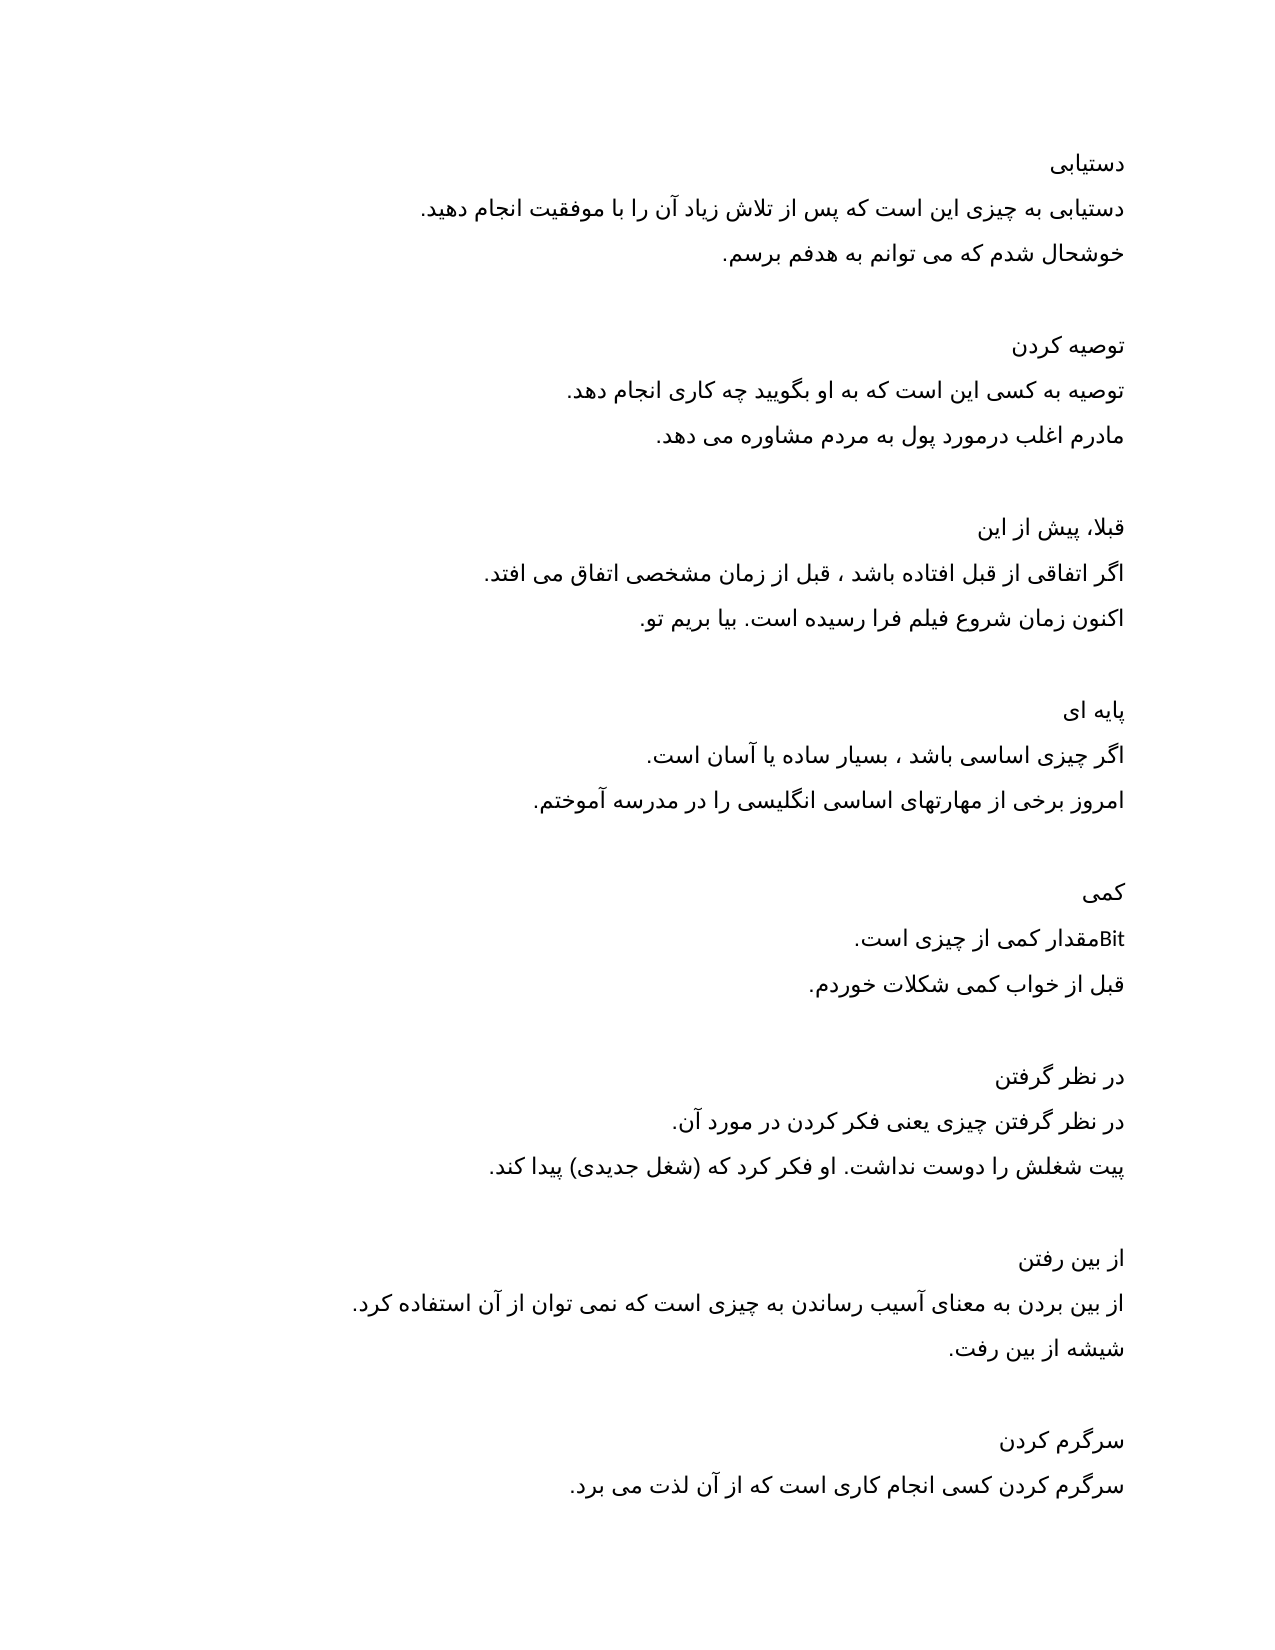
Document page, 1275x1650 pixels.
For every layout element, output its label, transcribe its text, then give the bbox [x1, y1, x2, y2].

text قبلا، پیش از این [150, 514, 1125, 541]
text امروز برخی از مهارتهای اساسی انگلیسی را در مدرسه آموختم. [150, 787, 1125, 813]
text اکنون زمان شروع فیلم فرا رسیده است. بیا بریم تو. [150, 604, 1125, 631]
text اگر اتفاقی از قبل افتاده باشد ، قبل از زمان مشخصی اتفاق می افتد. [150, 559, 1125, 586]
text Bitمقدار کمی از چیزی است. [150, 924, 1125, 952]
text سرگرم کردن کسی انجام کاری است که از آن لذت می برد. [150, 1472, 1125, 1498]
text توصیه به کسی این است که به او بگویید چه کاری انجام دهد. [150, 377, 1125, 404]
text قبل از خواب کمی شکلات خوردم. [150, 971, 1125, 997]
text خوشحال شدم که می توانم به هدفم برسم. [150, 240, 1125, 267]
text پایه ای [150, 697, 1125, 723]
text کمی [150, 879, 1125, 905]
text از بین رفتن [150, 1245, 1125, 1271]
text توصیه کردن [150, 332, 1125, 358]
text اگر چیزی اساسی باشد ، بسیار ساده یا آسان است. [150, 742, 1125, 768]
text از بین بردن به معنای آسیب رساندن به چیزی است که نمی توان از آن استفاده کرد. [150, 1290, 1125, 1316]
text در نظر گرفتن [150, 1063, 1125, 1089]
text دستیابی [150, 150, 1125, 176]
text پیت شغلش را دوست نداشت. او فکر کرد که (شغل جدیدی) پیدا کند. [150, 1153, 1125, 1179]
text مادرم اغلب درمورد پول به مردم مشاوره می دهد. [150, 422, 1125, 449]
text شیشه از بین رفت. [150, 1335, 1125, 1361]
text سرگرم کردن [150, 1427, 1125, 1453]
text دستیابی به چیزی این است که پس از تلاش زیاد آن را با موفقیت انجام دهید. [150, 195, 1125, 221]
text در نظر گرفتن چیزی یعنی فکر کردن در مورد آن. [150, 1108, 1125, 1134]
